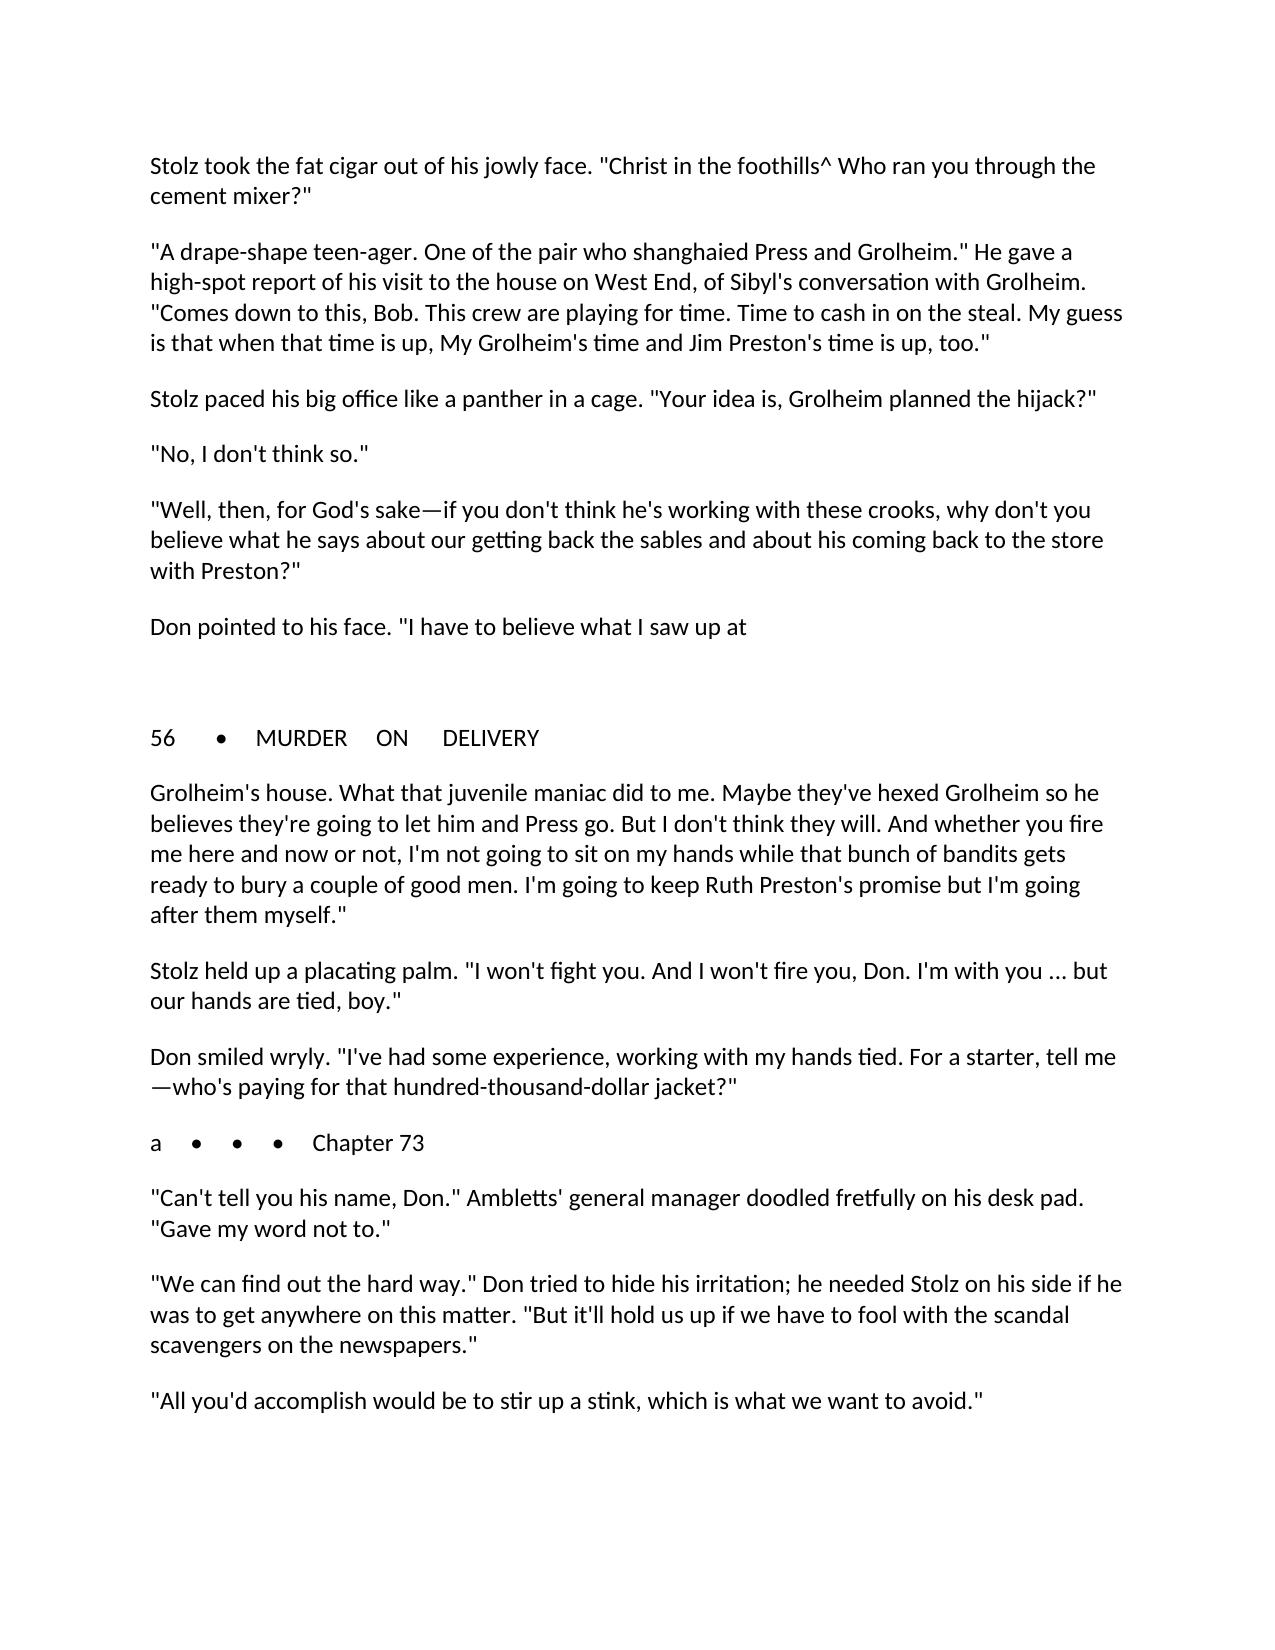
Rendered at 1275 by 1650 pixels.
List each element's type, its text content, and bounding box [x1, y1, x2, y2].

text "A drape-shape teen-ager. One of the pair who shanghaied Press and Grolheim." He gave a high-spot report of his visit to the house on West End, of Sibyl's conversation with Grolheim. "Comes down to this, Bob. This crew are playing for time. Time to cash in on the steal. My guess is that when that time is up, My Grolheim's time and Jim Preston's time is up, too." [150, 236, 1125, 358]
text Stolz took the fat cigar out of his jowly face. "Christ in the foothills^ Who ran you through the cement mixer?" [150, 150, 1125, 211]
text a • • • Chapter 73 [150, 1127, 1125, 1157]
text "We can find out the hard way." Don tried to hide his irritation; he needed Stolz on his side if he was to get anywhere on this matter. "But it'll hold us up if we have to fool with the scandal scavengers on the newspapers." [150, 1268, 1125, 1360]
text "Can't tell you his name, Don." Ambletts' general manager doodled fretfully on his desk pad. "Gave my word not to." [150, 1182, 1125, 1243]
text Stolz paced his big office like a panther in a cage. "Your idea is, Grolheim planned the hijack?" [150, 383, 1125, 414]
text "All you'd accomplish would be to stir up a stink, which is what we want to avoid." [150, 1385, 1125, 1416]
text "No, I don't think so." [150, 439, 1125, 469]
text 56 • MURDER ON DELIVERY [150, 722, 1125, 752]
text Grolheim's house. What that juvenile maniac did to me. Maybe they've hexed Grolheim so he believes they're going to let him and Press go. But I don't think they will. And whether you fire me here and now or not, I'm not going to sit on my hands while that bunch of bandits gets ready to bury a couple of good men. I'm going to keep Ruth Preston's promise but I'm going after them myself." [150, 777, 1125, 930]
text "Well, then, for God's sake—if you don't think he's working with these crooks, why don't you believe what he says about our getting back the sables and about his coming back to the store with Preston?" [150, 494, 1125, 586]
text Stolz held up a placating palm. "I won't fight you. And I won't fire you, Don. I'm with you ... but our hands are tied, boy." [150, 955, 1125, 1016]
text Don smiled wryly. "I've had some experience, working with my hands tied. For a starter, tell me—who's paying for that hundred-thousand-dollar jacket?" [150, 1041, 1125, 1102]
text Don pointed to his face. "I have to believe what I saw up at [150, 611, 1125, 641]
